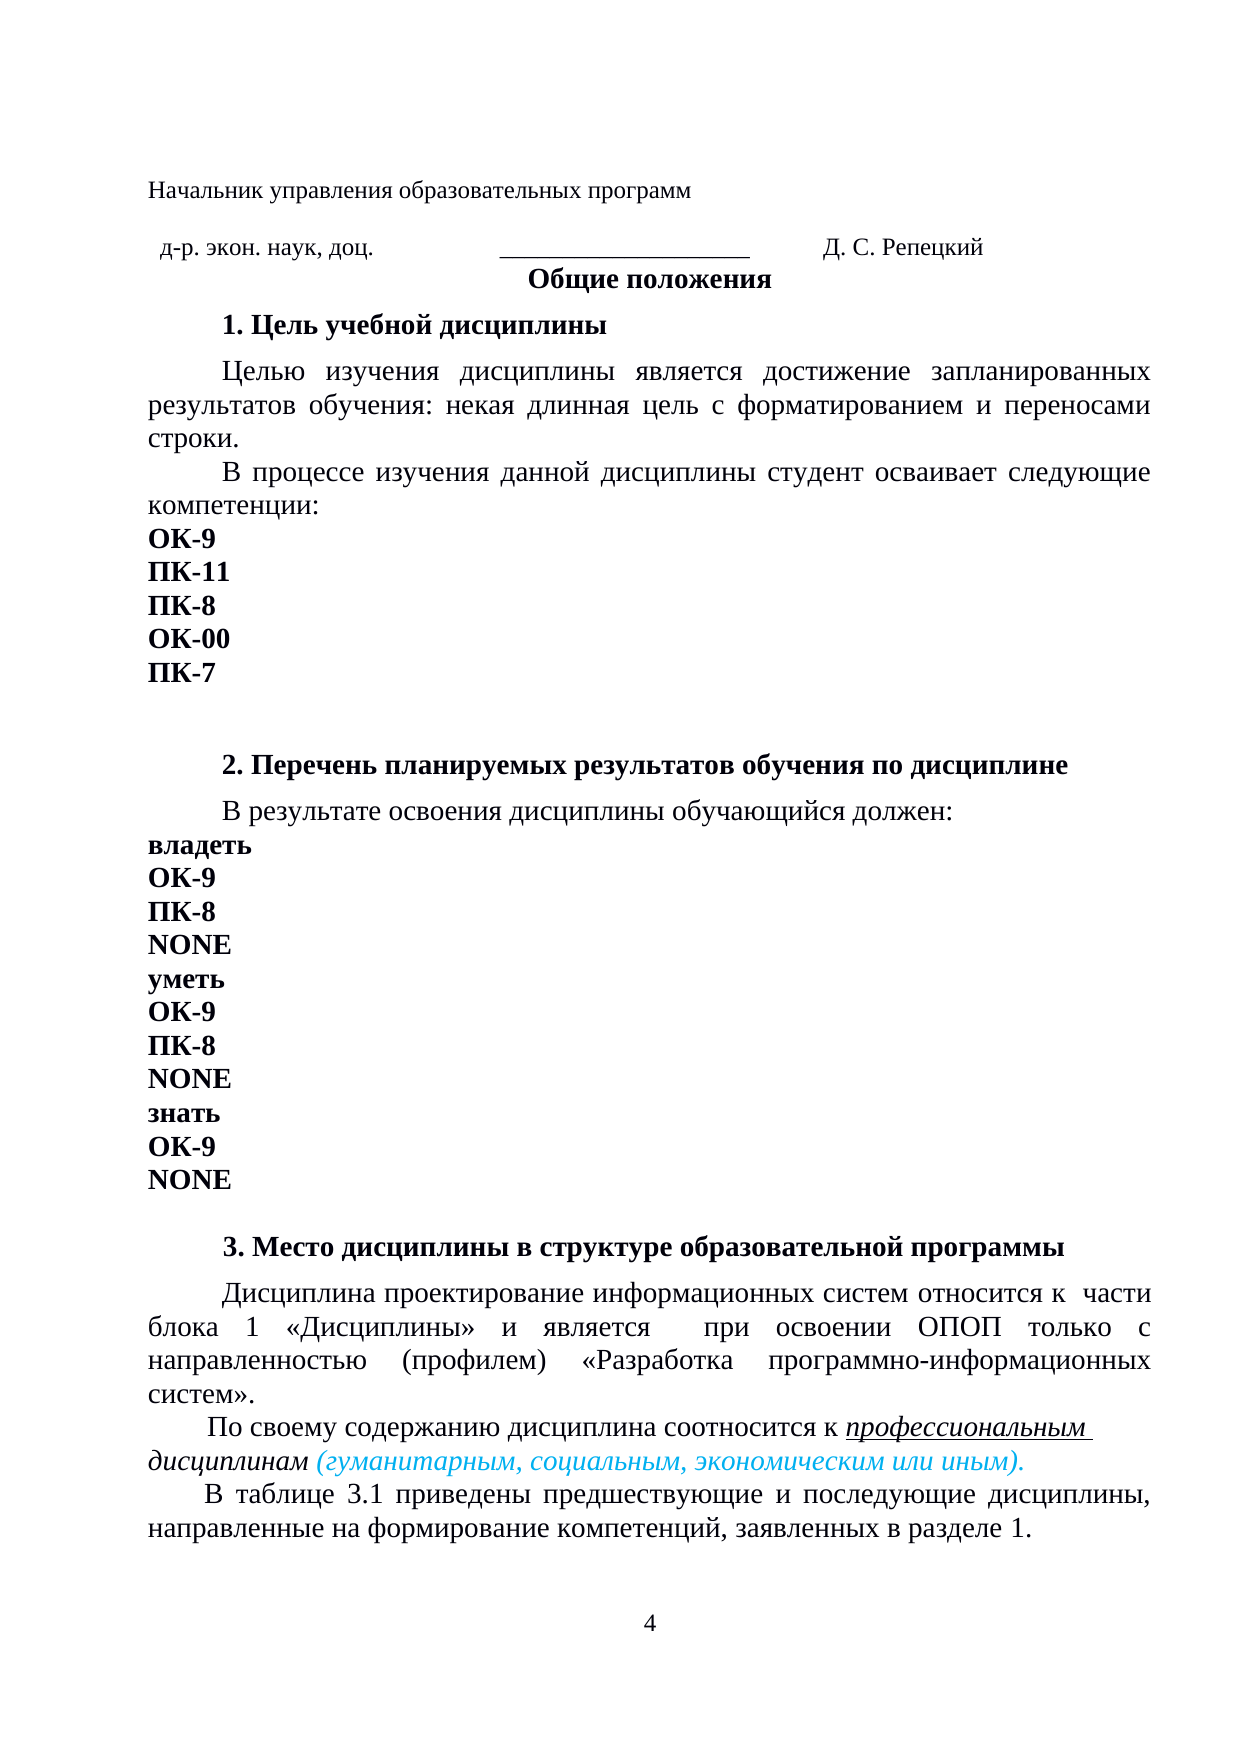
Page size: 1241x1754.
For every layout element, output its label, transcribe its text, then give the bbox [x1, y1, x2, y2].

table_cell ПК-8 [136, 894, 1240, 927]
table_cell ОК-9 [136, 995, 1240, 1028]
table_cell ОК-00 [136, 622, 1240, 655]
table_cell ОК-9 [136, 1129, 1240, 1162]
table_header ОК-9 [136, 521, 1240, 554]
text Общие положения [148, 261, 1152, 295]
table_cell ПК-8 [136, 588, 1240, 622]
text В результате освоения дисциплины обучающийся должен: [148, 793, 1152, 827]
table_cell NONE [136, 1162, 1240, 1196]
table_header Начальник управления образовательных программ [136, 175, 1152, 261]
table_cell ПК-11 [136, 555, 1240, 588]
list 3. Место дисциплины в структуре образовательной программы [223, 1229, 1152, 1263]
text 2. Перечень планируемых результатов обучения по дисциплине [148, 747, 1152, 781]
table_cell ПК-8 [136, 1028, 1240, 1062]
list В процессе изучения данной дисциплины студент осваивает следующие компетенции: [148, 454, 1152, 521]
table_cell уметь [136, 961, 1240, 994]
table_cell NONE [136, 928, 1240, 961]
table_cell NONE [136, 1062, 1240, 1095]
table_header владеть [136, 827, 1240, 860]
table_cell знать [136, 1095, 1240, 1129]
text 1. Цель учебной дисциплины [148, 307, 1152, 341]
text По своему содержанию дисциплина соотносится к профессиональным дисциплинам (гуманитарным, социальным, экономическим или иным). [148, 1409, 1152, 1477]
table_cell ПК-7 [136, 655, 1240, 689]
table_cell ОК-9 [136, 860, 1240, 894]
text В таблице 3.1 приведены предшествующие и последующие дисциплины, направленные на формирование компетенций, заявленных в разделе 1. [148, 1477, 1152, 1544]
text Целью изучения дисциплины является достижение запланированных результатов обучения: некая длинная цель с форматированием и переносами строки. [148, 353, 1152, 454]
text Дисциплина проектирование информационных систем относится к части блока 1 «Дисциплины» и является при освоении ОПОП только с направленностью (профилем) «Разработка программно-информационных систем». [148, 1275, 1152, 1409]
